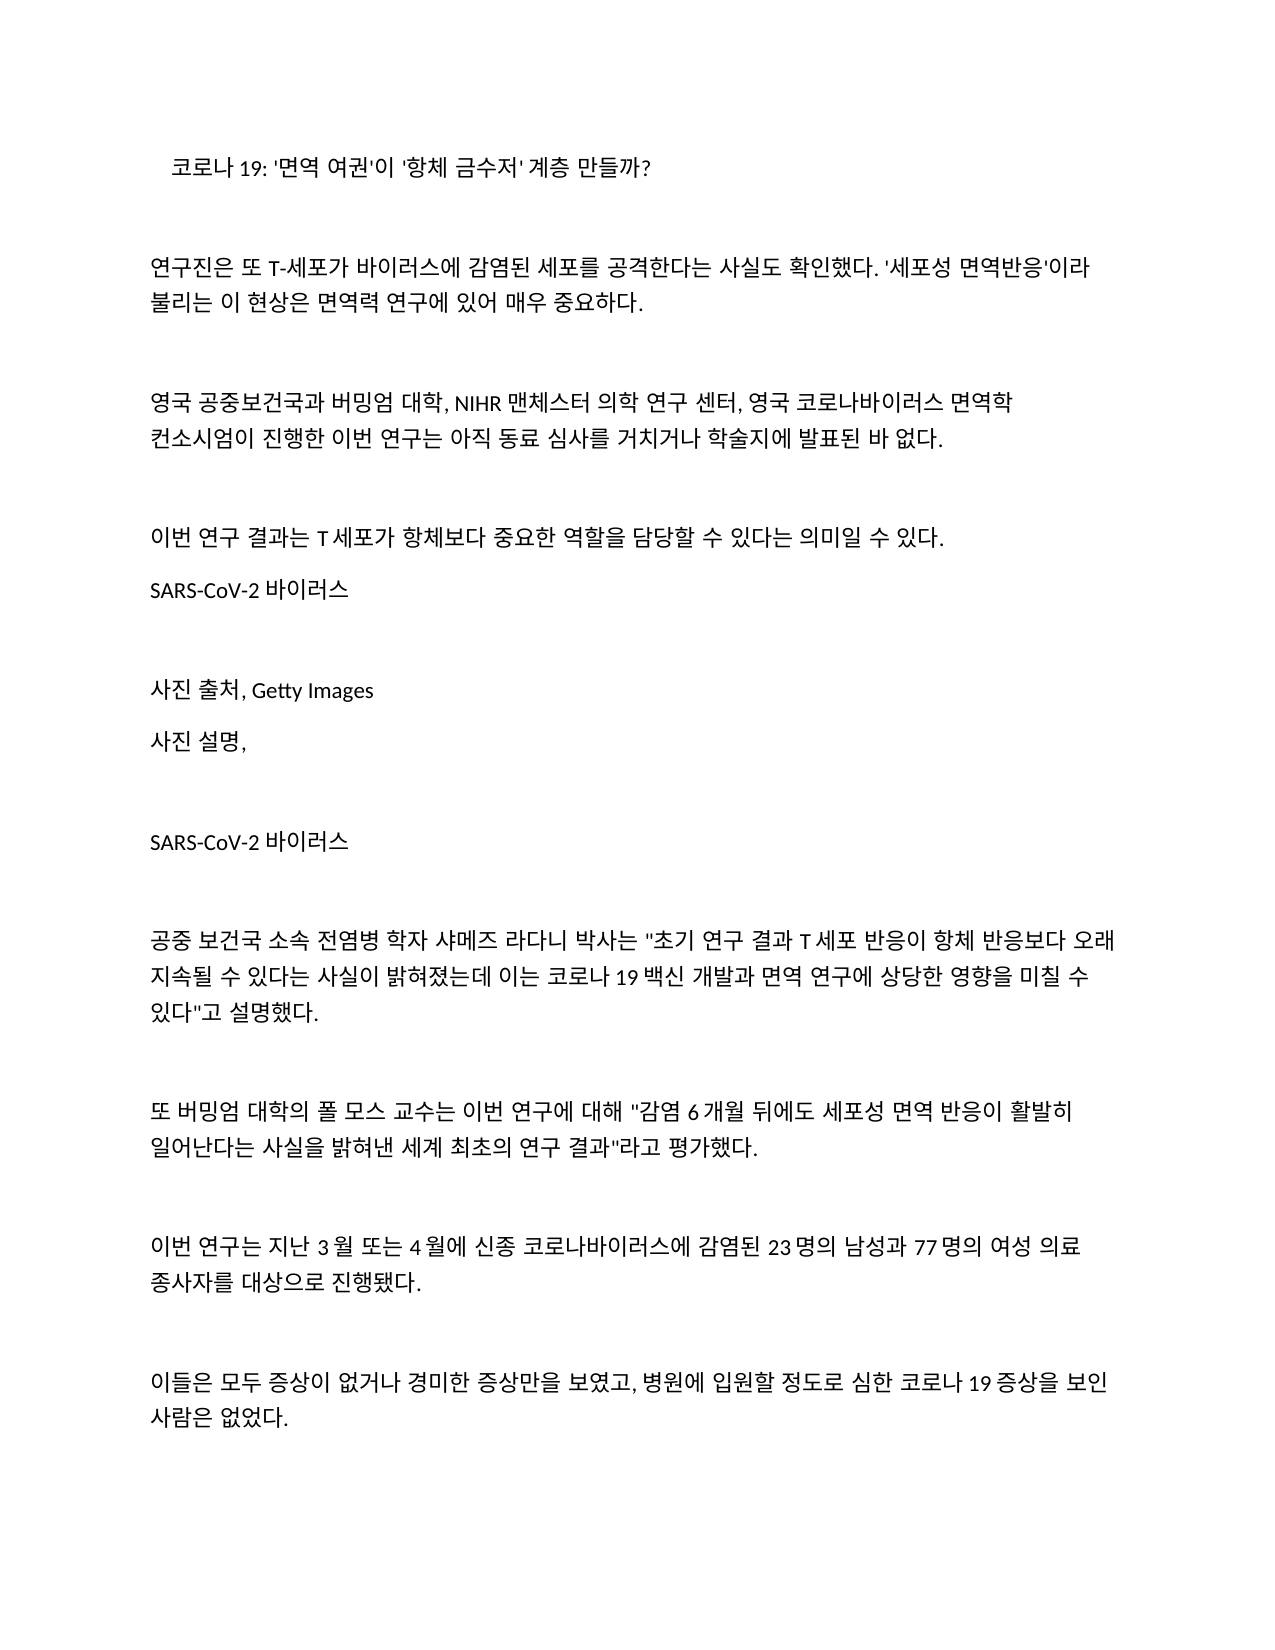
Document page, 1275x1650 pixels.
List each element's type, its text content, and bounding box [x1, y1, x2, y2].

text 사진 설명, [150, 724, 1125, 757]
text 이번 연구는 지난 3월 또는 4월에 신종 코로나바이러스에 감염된 23명의 남성과 77명의 여성 의료 종사자를 대상으로 진행됐다. [150, 1229, 1125, 1298]
text 이번 연구 결과는 T세포가 항체보다 중요한 역할을 담당할 수 있다는 의미일 수 있다. [150, 520, 1125, 553]
text 코로나19: '면역 여권'이 '항체 금수저' 계층 만들까? [150, 150, 1125, 183]
text SARS-CoV-2 바이러스 [150, 572, 1125, 606]
text 또 버밍엄 대학의 폴 모스 교수는 이번 연구에 대해 "감염 6개월 뒤에도 세포성 면역 반응이 활발히 일어난다는 사실을 밝혀낸 세계 최초의 연구 결과"라고 평가했다. [150, 1094, 1125, 1163]
text SARS-CoV-2 바이러스 [150, 823, 1125, 857]
text 영국 공중보건국과 버밍엄 대학, NIHR 맨체스터 의학 연구 센터, 영국 코로나바이러스 면역학 컨소시엄이 진행한 이번 연구는 아직 동료 심사를 거치거나 학술지에 발표된 바 없다. [150, 384, 1125, 454]
text 공중 보건국 소속 전염병 학자 샤메즈 라다니 박사는 "초기 연구 결과 T세포 반응이 항체 반응보다 오래 지속될 수 있다는 사실이 밝혀졌는데 이는 코로나19 백신 개발과 면역 연구에 상당한 영향을 미칠 수 있다"고 설명했다. [150, 923, 1125, 1028]
text 연구진은 또 T-세포가 바이러스에 감염된 세포를 공격한다는 사실도 확인했다. '세포성 면역반응'이라 불리는 이 현상은 면역력 연구에 있어 매우 중요하다. [150, 249, 1125, 318]
text 사진 출처, Getty Images [150, 672, 1125, 705]
text 이들은 모두 증상이 없거나 경미한 증상만을 보였고, 병원에 입원할 정도로 심한 코로나19 증상을 보인 사람은 없었다. [150, 1364, 1125, 1433]
